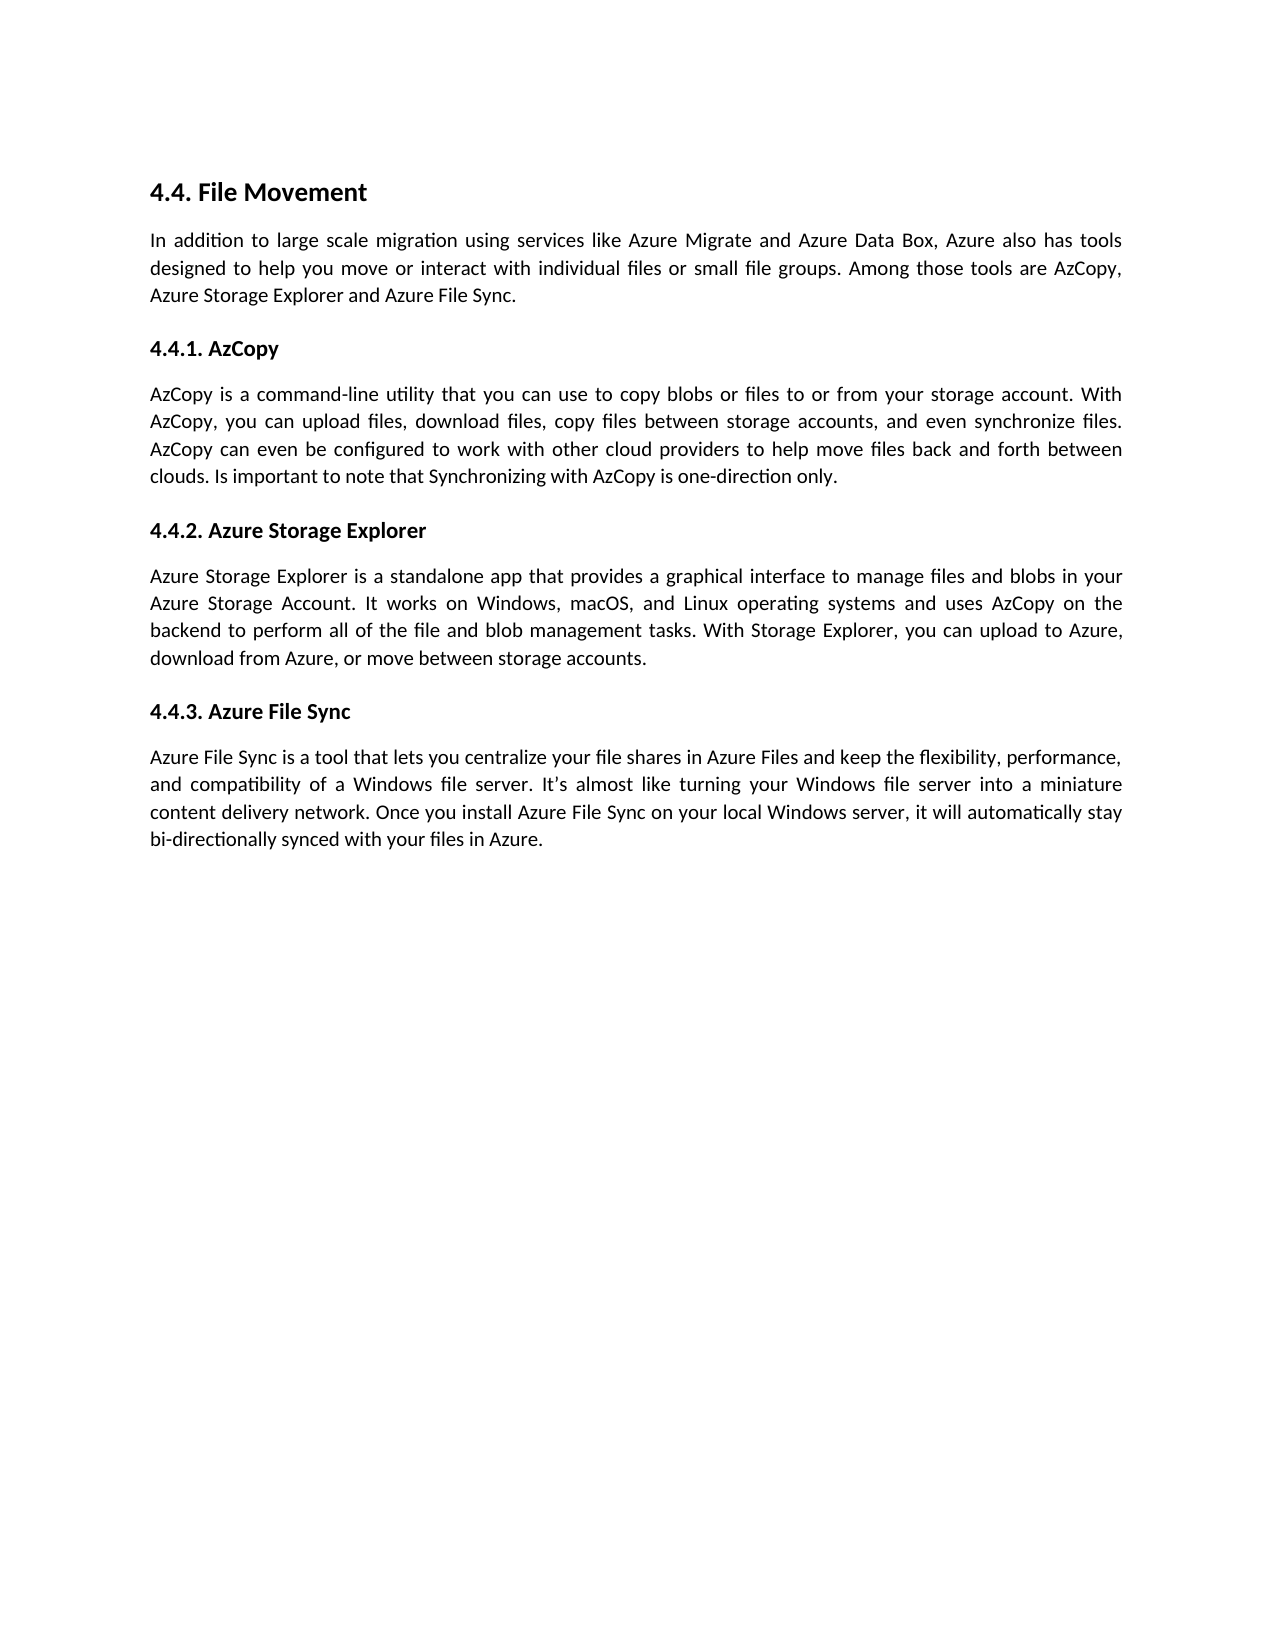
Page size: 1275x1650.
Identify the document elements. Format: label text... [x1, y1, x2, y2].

subtitle 4.4.3. Azure File Sync [150, 697, 1125, 725]
text Azure File Sync is a tool that lets you centralize your file shares in Azure Files and keep the flexibility, performance, and compatibility of a Windows file server. It’s almost like turning your Windows file server into a miniature content delivery network. Once you install Azure File Sync on your local Windows server, it will automatically stay bi-directionally synced with your files in Azure. [150, 744, 1125, 852]
text In addition to large scale migration using services like Azure Migrate and Azure Data Box, Azure also has tools designed to help you move or interact with individual files or small file groups. Among those tools are AzCopy, Azure Storage Explorer and Azure File Sync. [150, 227, 1125, 307]
subtitle 4.4.1. AzCopy [150, 334, 1125, 362]
subtitle 4.4. File Movement [150, 175, 1125, 208]
text Azure Storage Explorer is a standalone app that provides a graphical interface to manage files and blobs in your Azure Storage Account. It works on Windows, macOS, and Linux operating systems and uses AzCopy on the backend to perform all of the file and blob management tasks. With Storage Explorer, you can upload to Azure, download from Azure, or move between storage accounts. [150, 563, 1125, 670]
subtitle 4.4.2. Azure Storage Explorer [150, 516, 1125, 544]
text AzCopy is a command-line utility that you can use to copy blobs or files to or from your storage account. With AzCopy, you can upload files, download files, copy files between storage accounts, and even synchronize files. AzCopy can even be configured to work with other cloud providers to help move files back and forth between clouds. Is important to note that Synchronizing with AzCopy is one-direction only. [150, 381, 1125, 489]
